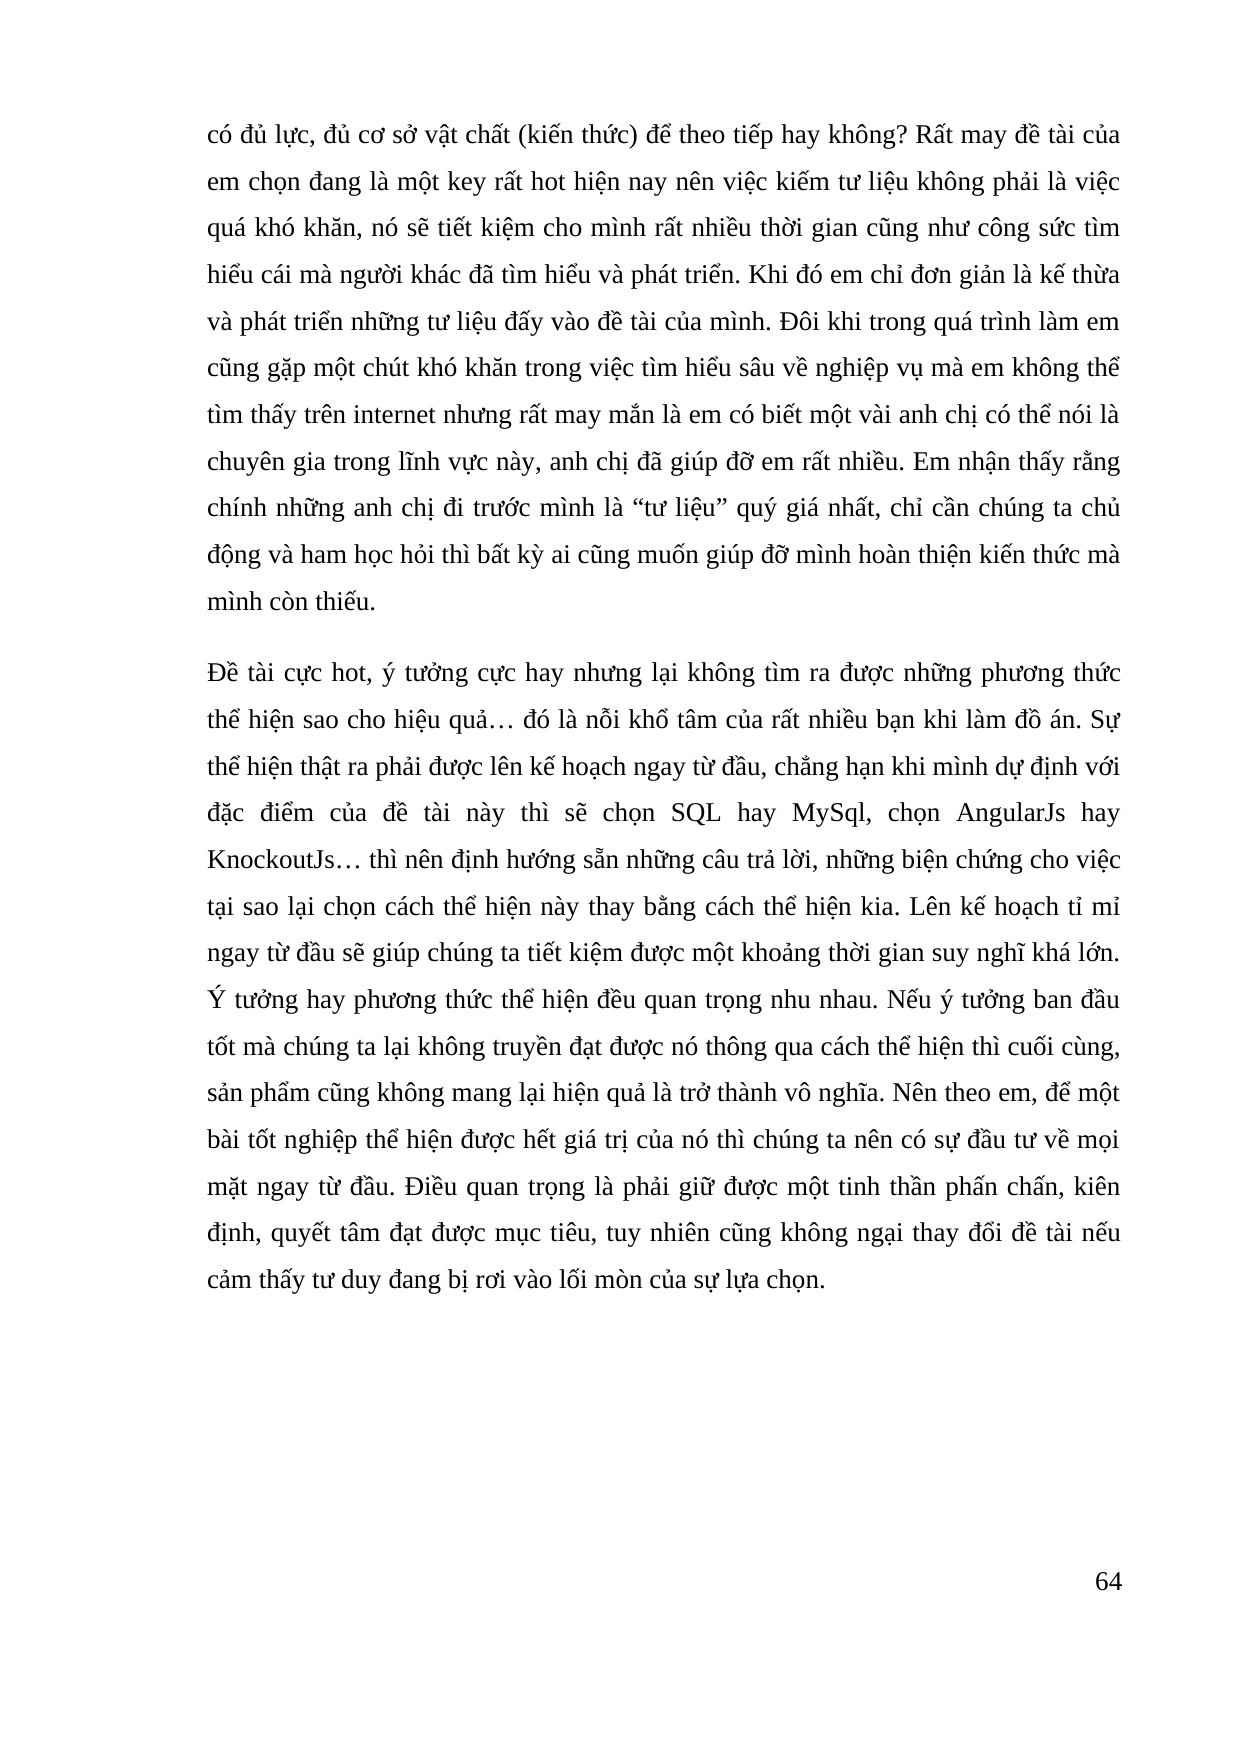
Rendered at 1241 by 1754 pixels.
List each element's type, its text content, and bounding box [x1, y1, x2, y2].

text Đề tài cực hot, ý tưởng cực hay nhưng lại không tìm ra được những phương thức thể hiện sao cho hiệu quả… đó là nỗi khổ tâm của rất nhiều bạn khi làm đồ án. Sự thể hiện thật ra phải được lên kế hoạch ngay từ đầu, chẳng hạn khi mình dự định với đặc điểm của đề tài này thì sẽ chọn SQL hay MySql, chọn AngularJs hay KnockoutJs… thì nên định hướng sẵn những câu trả lời, những biện chứng cho việc tại sao lại chọn cách thể hiện này thay bằng cách thể hiện kia. Lên kế hoạch tỉ mỉ ngay từ đầu sẽ giúp chúng ta tiết kiệm được một khoảng thời gian suy nghĩ khá lớn. Ý tưởng hay phương thức thể hiện đều quan trọng nhu nhau. Nếu ý tưởng ban đầu tốt mà chúng ta lại không truyền đạt được nó thông qua cách thể hiện thì cuối cùng, sản phẩm cũng không mang lại hiện quả là trở thành vô nghĩa. Nên theo em, để một bài tốt nghiệp thể hiện được hết giá trị của nó thì chúng ta nên có sự đầu tư về mọi mặt ngay từ đầu. Điều quan trọng là phải giữ được một tinh thần phấn chấn, kiên định, quyết tâm đạt được mục tiêu, tuy nhiên cũng không ngại thay đổi đề tài nếu cảm thấy tư duy đang bị rơi vào lối mòn của sự lựa chọn. [207, 656, 1122, 1294]
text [207, 118, 1122, 616]
